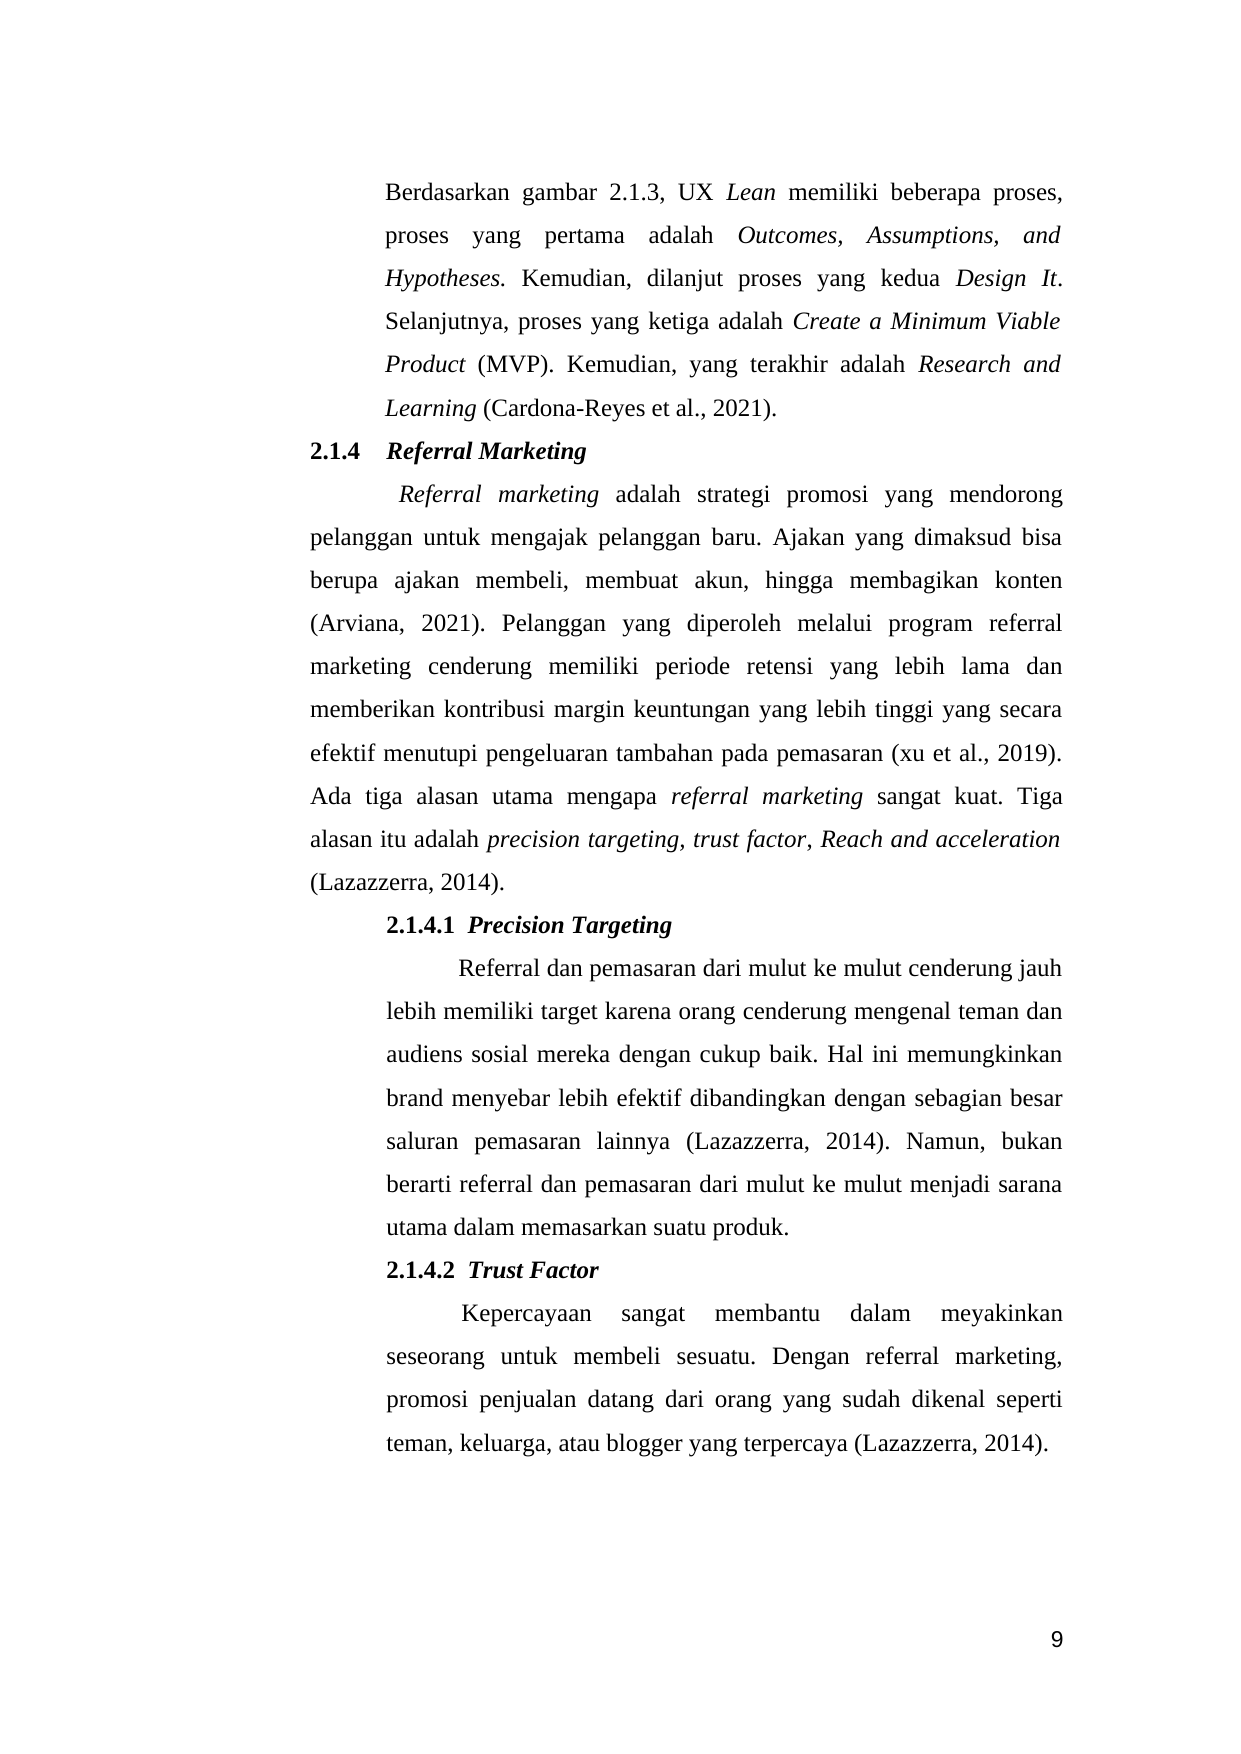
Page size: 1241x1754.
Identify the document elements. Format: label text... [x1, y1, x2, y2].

text Referral dan pemasaran dari mulut ke mulut cenderung jauh lebih memiliki target karena orang cenderung mengenal teman dan audiens sosial mereka dengan cukup baik. Hal ini memungkinkan brand menyebar lebih efektif dibandingkan dengan sebagian besar saluran pemasaran lainnya (Lazazzerra, 2014). Namun, bukan berarti referral dan pemasaran dari mulut ke mulut menjadi sarana utama dalam memasarkan suatu produk. [386, 953, 1063, 1241]
subtitle 2.1.4.2 Trust Factor [386, 1255, 1063, 1284]
subtitle 2.1.4 Referral Marketing [310, 436, 1063, 464]
text Kepercayaan sangat membantu dalam meyakinkan seseorang untuk membeli sesuatu. Dengan referral marketing, promosi penjualan datang dari orang yang sudah dikenal seperti teman, keluarga, atau blogger yang terpercaya (Lazazzerra, 2014). [386, 1298, 1063, 1456]
subtitle 2.1.4.1 Precision Targeting [386, 910, 1063, 939]
text Referral marketing adalah strategi promosi yang mendorong pelanggan untuk mengajak pelanggan baru. Ajakan yang dimaksud bisa berupa ajakan membeli, membuat akun, hingga membagikan konten (Arviana, 2021). Pelanggan yang diperoleh melalui program referral marketing cenderung memiliki periode retensi yang lebih lama dan memberikan kontribusi margin keuntungan yang lebih tinggi yang secara efektif menutupi pengeluaran tambahan pada pemasaran (xu et al., 2019). Ada tiga alasan utama mengapa referral marketing sangat kuat. Tiga alasan itu adalah precision targeting, trust factor, Reach and acceleration (Lazazzerra, 2014). [310, 479, 1063, 896]
text Berdasarkan gambar 2.1.3, UX Lean memiliki beberapa proses, proses yang pertama adalah Outcomes, Assumptions, and Hypotheses. Kemudian, dilanjut proses yang kedua Design It. Selanjutnya, proses yang ketiga adalah Create a Minimum Viable Product (MVP). Kemudian, yang terakhir adalah Research and Learning (Cardona-Reyes et al., 2021). [385, 177, 1063, 421]
